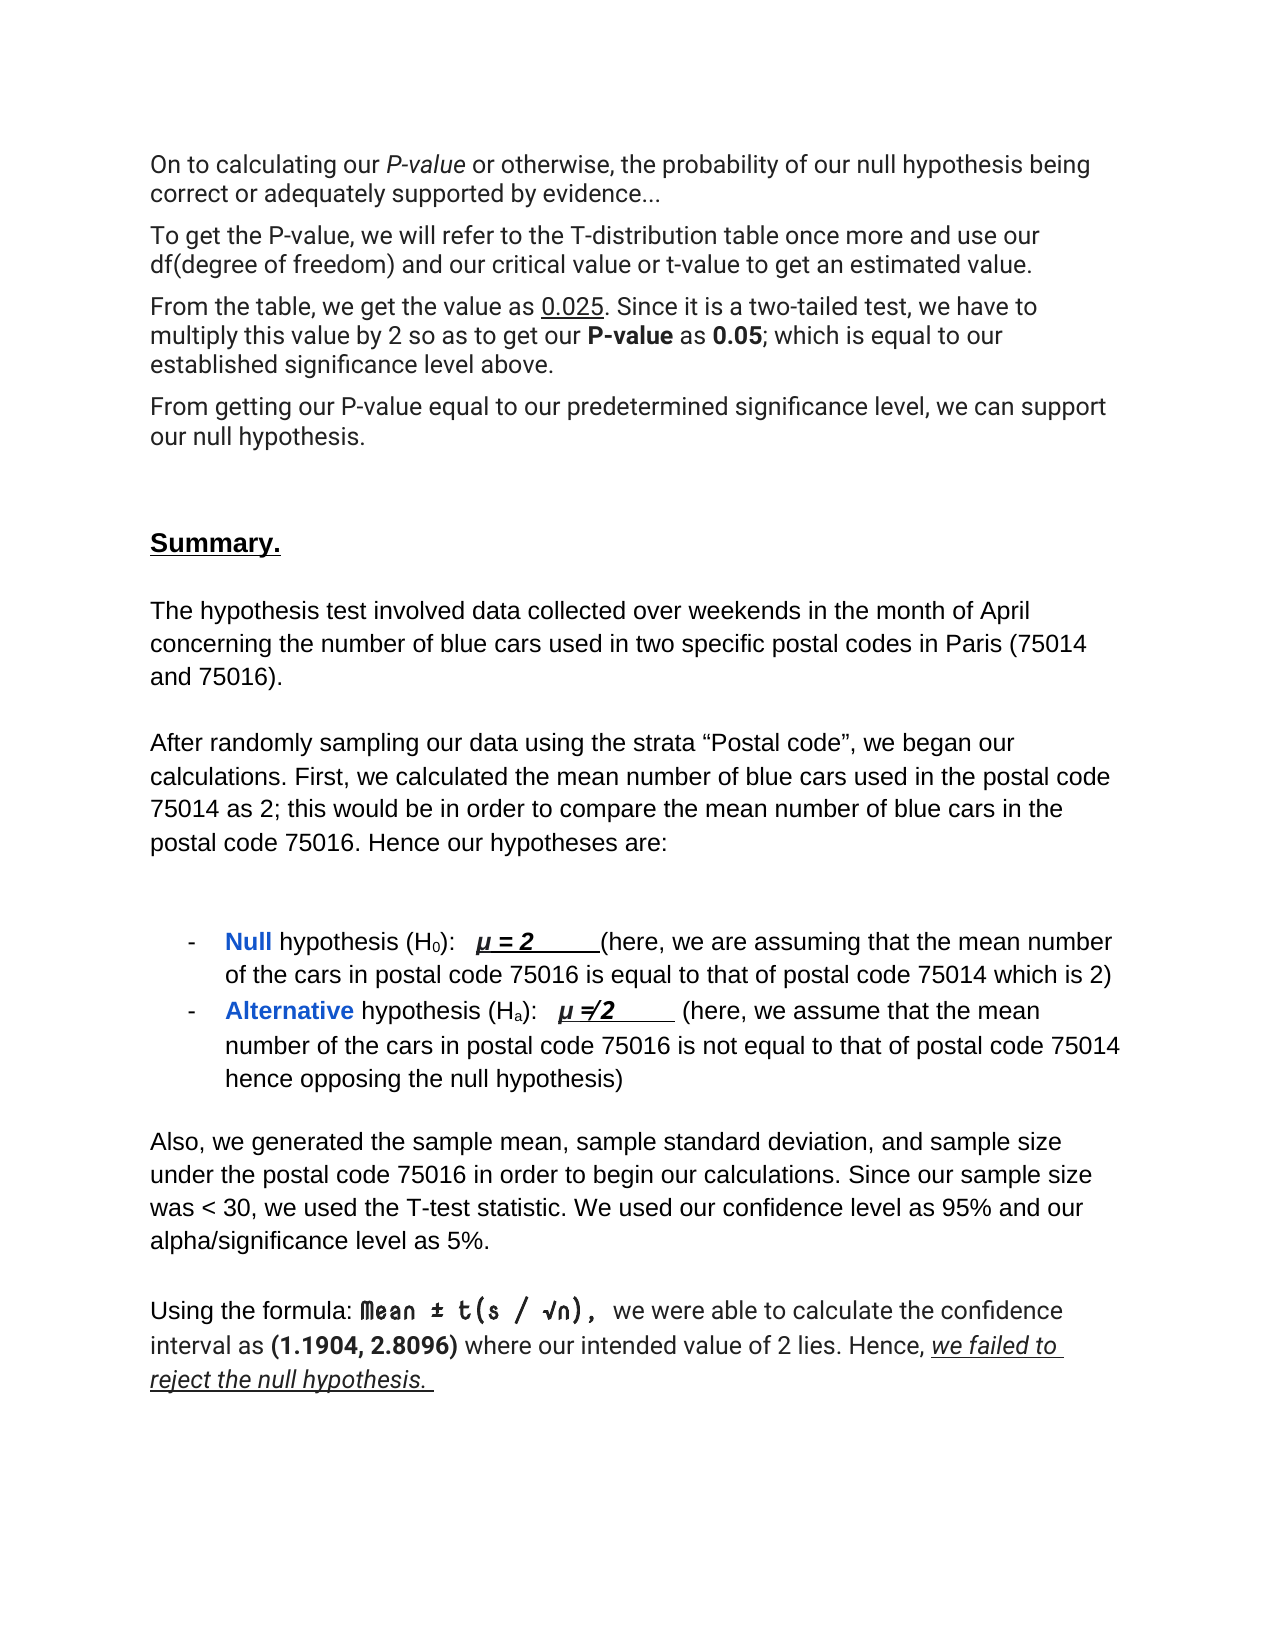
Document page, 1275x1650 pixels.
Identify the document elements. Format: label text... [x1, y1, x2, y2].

text The hypothesis test involved data collected over weekends in the month of April concerning the number of blue cars used in two specific postal codes in Paris (75014 and 75016). [150, 596, 1125, 691]
text Using the formula: Mean ± t(s / √n), we were able to calculate the confidence interval as (1.1904, 2.8096) where our intended value of 2 lies. Hence, we failed to reject the null hypothesis. [150, 1292, 1125, 1394]
text On to calculating our P-value or otherwise, the probability of our null hypothesis being correct or adequately supported by evidence... [150, 150, 1125, 208]
text After randomly sampling our data using the strata “Postal code”, we began our calculations. First, we calculated the mean number of blue cars used in the postal code 75014 as 2; this would be in order to compare the mean number of blue cars in the postal code 75016. Hence our hypotheses are: [150, 728, 1125, 856]
list Null hypothesis (H0): μ = 2 (here, we are assuming that the mean number of the cars in postal code 75016 is equal to that of postal code 75014 which is 2) [187, 927, 1125, 988]
text To get the P-value, we will refer to the T-distribution table once more and use our df(degree of freedom) and our critical value or t-value to get an estimated value. [150, 221, 1125, 279]
text Also, we generated the sample mean, sample standard deviation, and sample size under the postal code 75016 in order to begin our calculations. Since our sample size was < 30, we used the T-test statistic. We used our confidence level as 95% and our alpha/significance level as 5%. [150, 1127, 1125, 1255]
list Alternative hypothesis (Ha): μ ≠ 2 (here, we assume that the mean number of the cars in postal code 75016 is not equal to that of postal code 75014 hence opposing the null hypothesis) [187, 993, 1125, 1093]
text From the table, we get the value as 0.025. Since it is a two-tailed test, we have to multiply this value by 2 so as to get our P-value as 0.05; which is equal to our established significance level above. [150, 292, 1125, 380]
text From getting our P-value equal to our predetermined significance level, we can support our null hypothesis. [150, 392, 1125, 451]
text Summary. [150, 527, 1125, 559]
